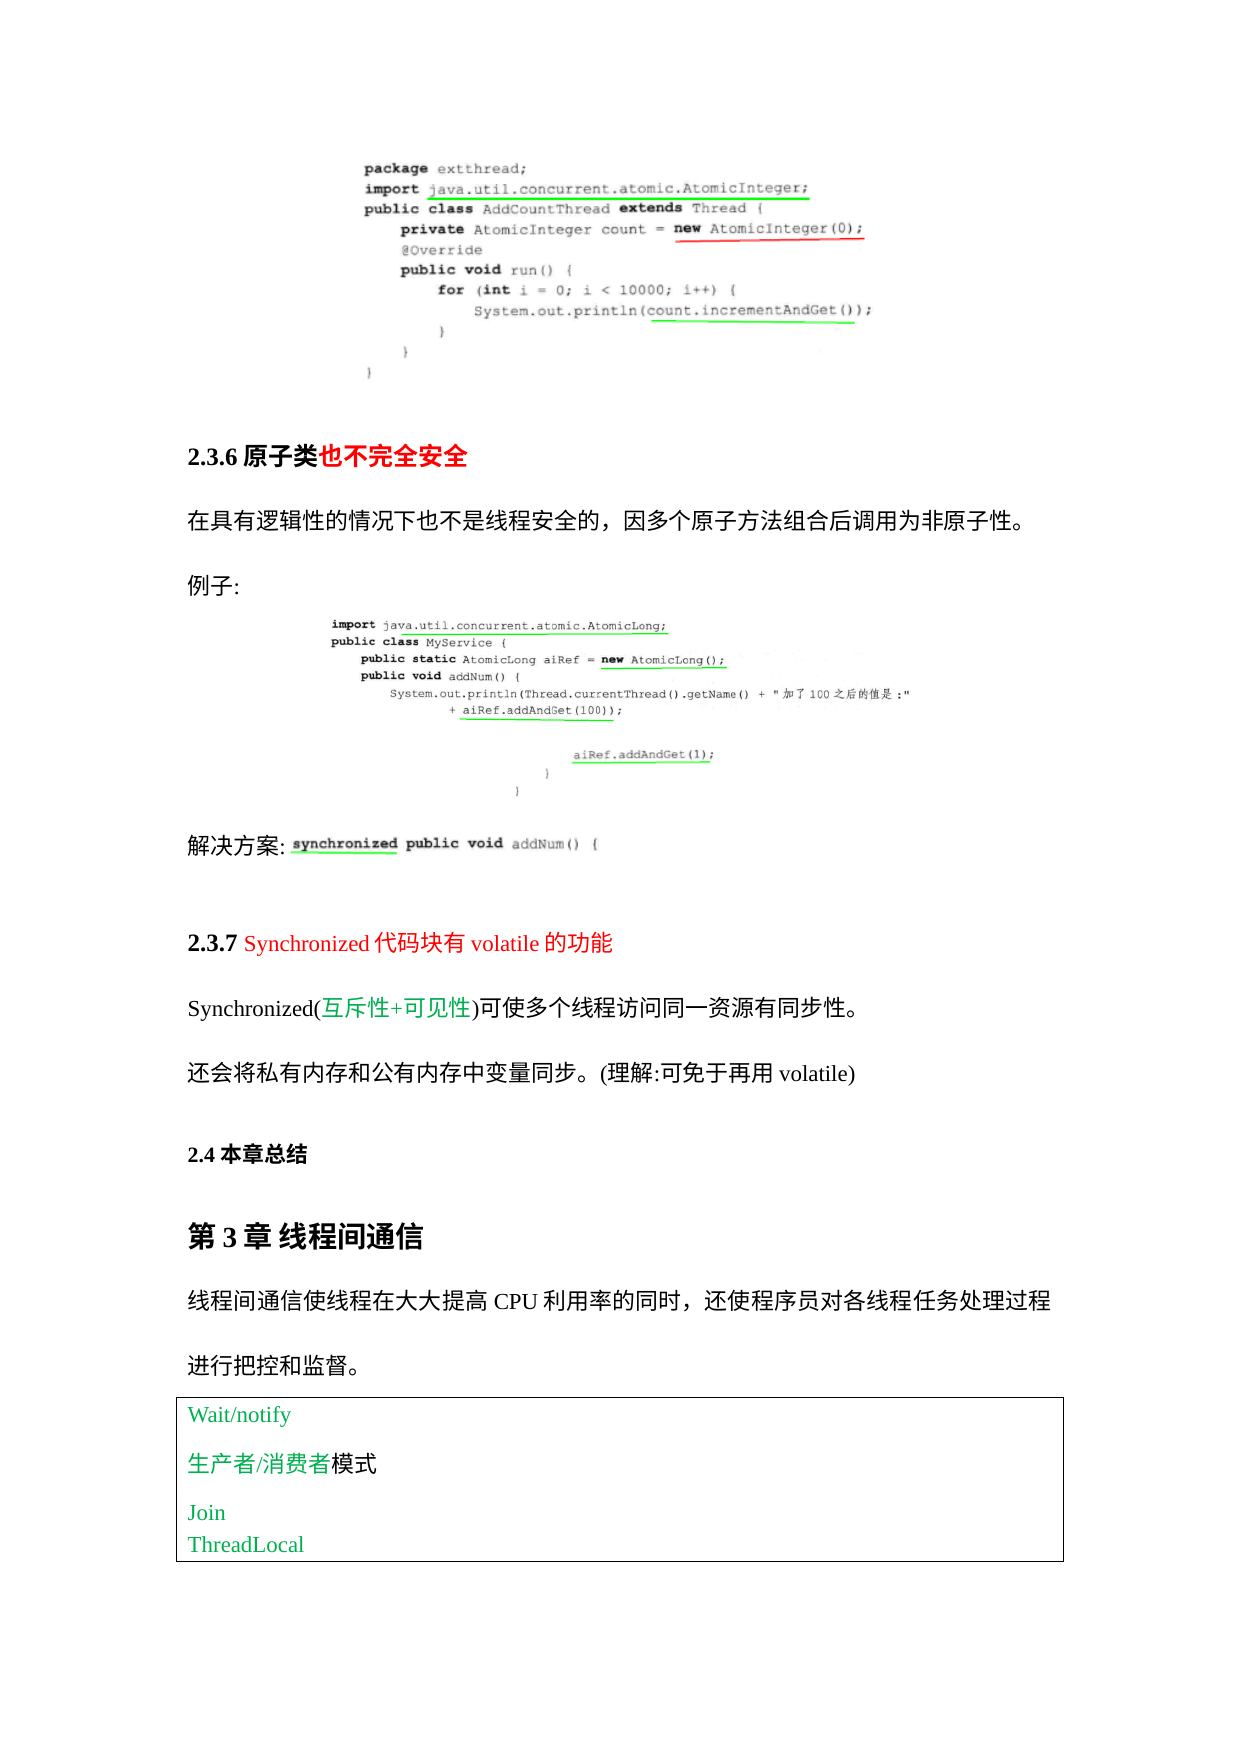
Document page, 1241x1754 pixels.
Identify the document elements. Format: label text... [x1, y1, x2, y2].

picture [512, 747, 728, 799]
picture [358, 162, 883, 385]
text 线程间通信使线程在大大提高CPU利用率的同时，还使程序员对各线程任务处理过程进行把控和监督。 [187, 1267, 1053, 1397]
text 例子: [187, 552, 1053, 617]
text 第3章 线程间通信 [187, 1202, 1053, 1267]
text 2.3.7 Synchronized代码块有volatile的功能 [187, 909, 1053, 974]
text 还会将私有内存和公有内存中变量同步。(理解:可免于再用volatile) [187, 1039, 1053, 1104]
picture [327, 617, 913, 723]
table_header Wait/notify 生产者/消费者模式 Join ThreadLocal [177, 1398, 1063, 1561]
text 在具有逻辑性的情况下也不是线程安全的，因多个原子方法组合后调用为非原子性。 [187, 487, 1053, 552]
text 2.3.6 原子类也不完全安全 [187, 422, 1053, 487]
picture [290, 836, 612, 855]
text 解决方案: [187, 812, 1053, 877]
text 2.4 本章总结 [187, 1137, 1053, 1169]
text Synchronized(互斥性+可见性)可使多个线程访问同一资源有同步性。 [187, 974, 1053, 1039]
